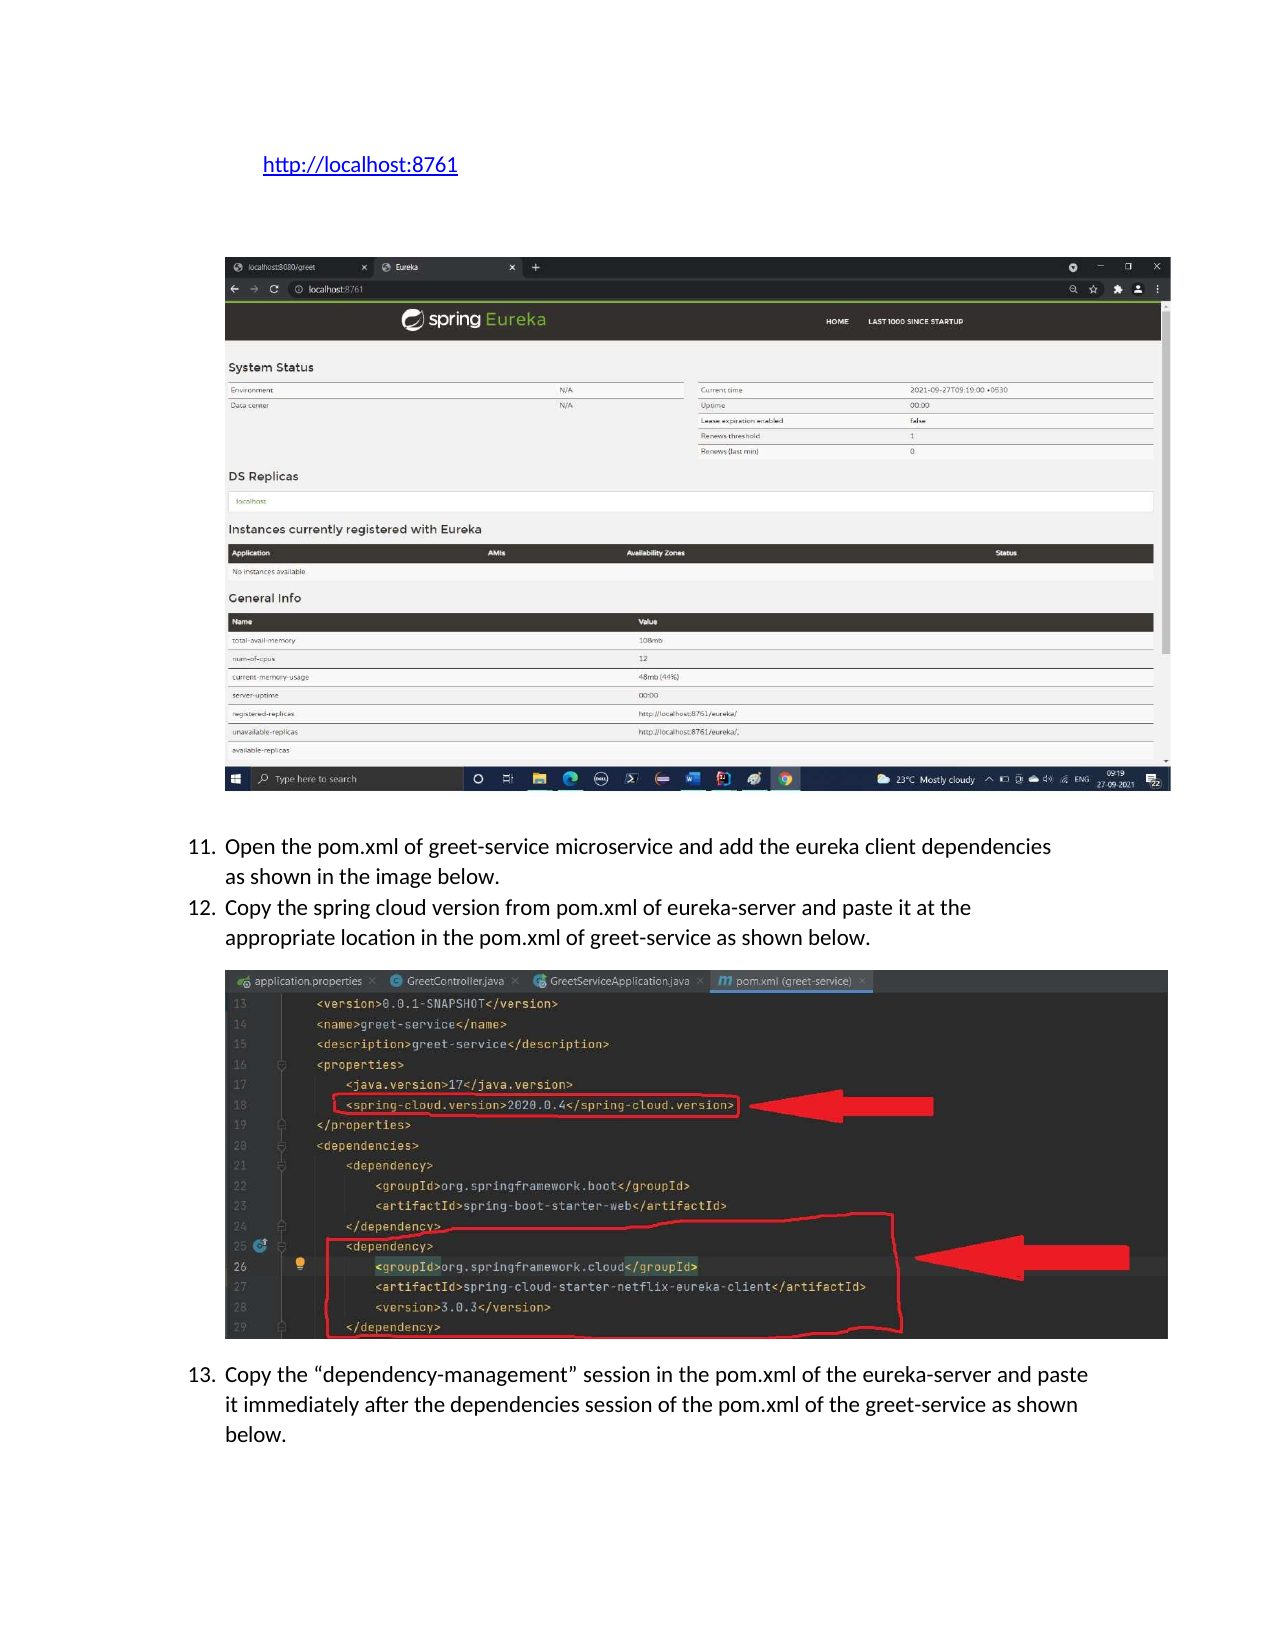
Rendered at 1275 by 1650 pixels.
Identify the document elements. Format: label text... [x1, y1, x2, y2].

text http://localhost:8761 [263, 150, 1200, 178]
picture [225, 970, 1168, 1339]
list Open the pom.xml of greet-service microservice and add the eureka client dependencies as shown in the image below. [187, 832, 1075, 890]
list Copy the spring cloud version from pom.xml of eureka-server and paste it at the appropriate location in the pom.xml of greet-service as shown below. [187, 893, 1086, 951]
picture [225, 257, 1171, 797]
